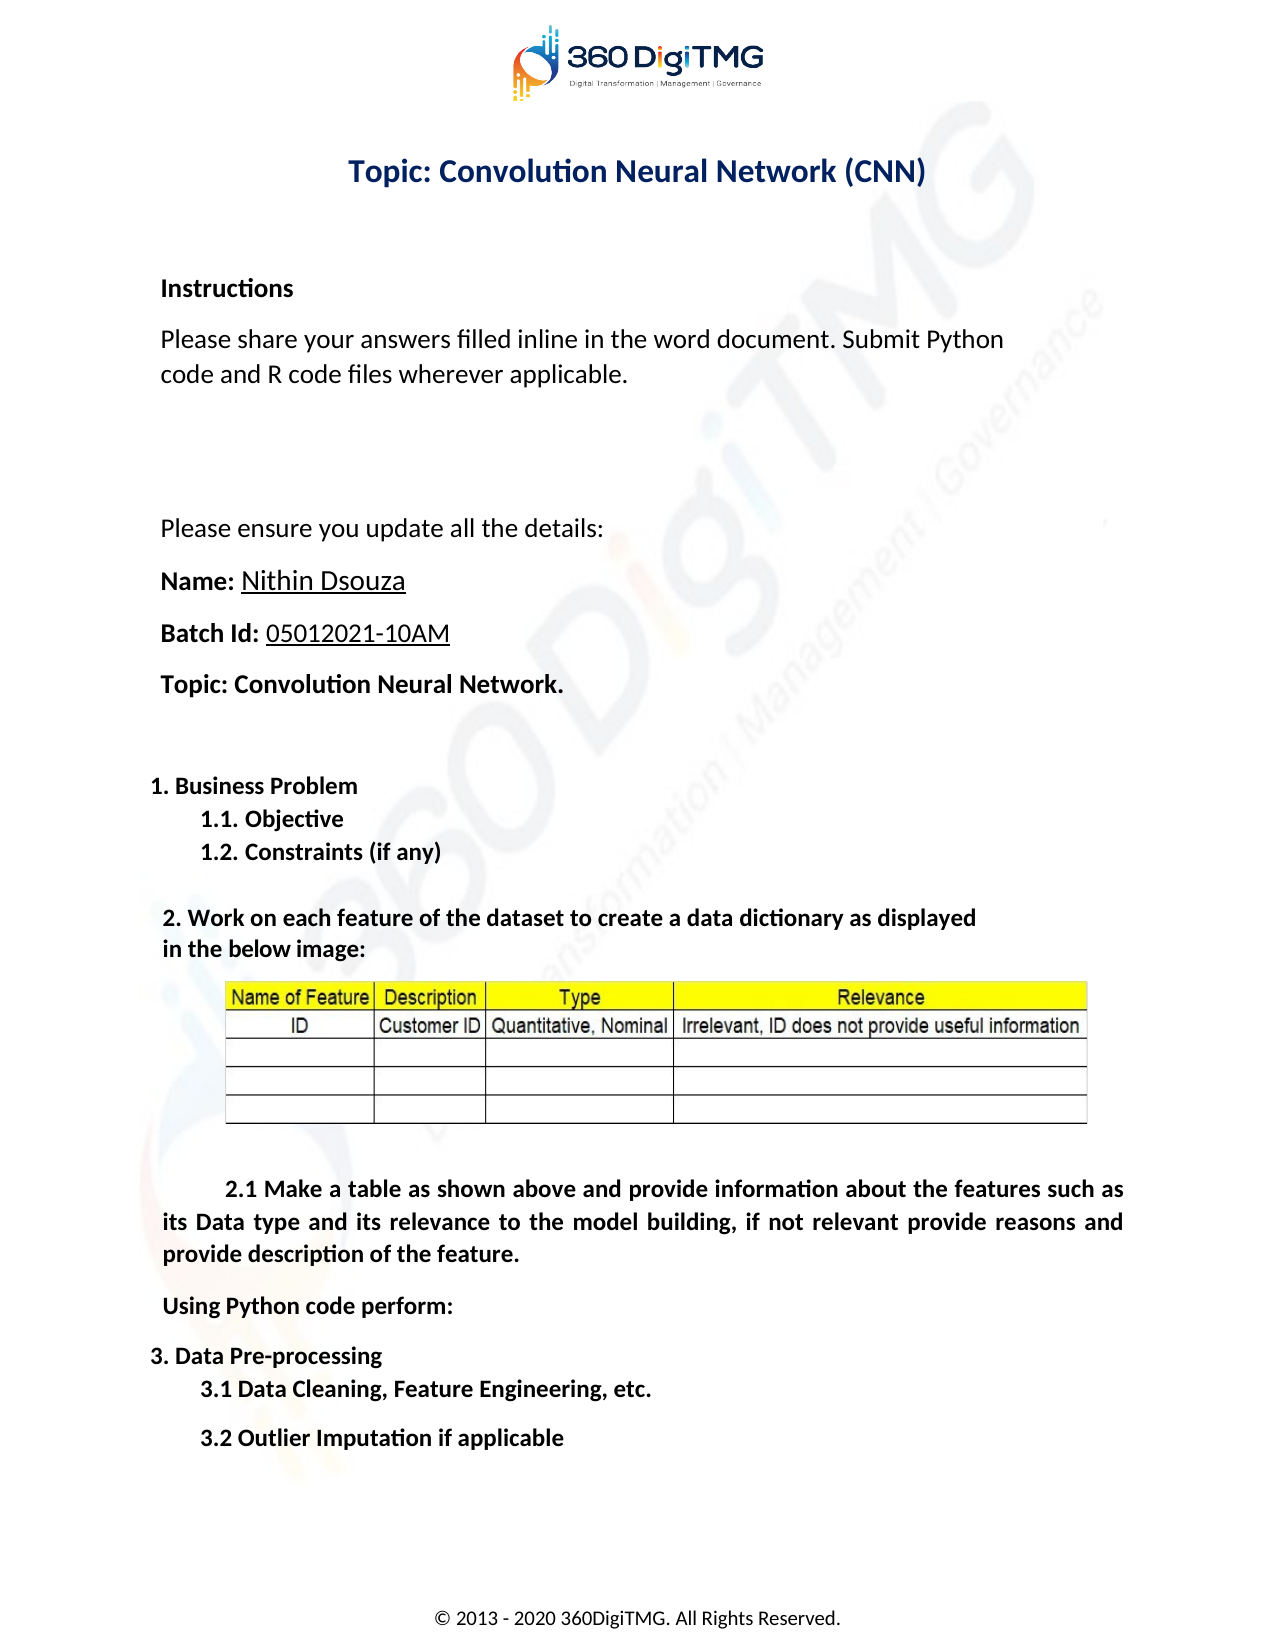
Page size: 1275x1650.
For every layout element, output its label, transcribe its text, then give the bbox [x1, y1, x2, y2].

text Using Python code perform: [162, 1290, 1125, 1321]
list Constraints (if any) [200, 836, 1125, 866]
text Instructions [160, 271, 1059, 304]
text Batch Id: 05012021-10AM [160, 616, 1059, 649]
text Please ensure you update all the details: [160, 511, 1059, 544]
text Topic: Convolution Neural Network (CNN) [150, 150, 1125, 191]
list Work on each feature of the dataset to create a data dictionary as displayed in the below image: [162, 902, 986, 964]
text Topic: Convolution Neural Network. [160, 667, 1059, 700]
text 2.1 Make a table as shown above and provide information about the features such as its Data type and its relevance to the model building, if not relevant provide reasons and provide description of the feature. [162, 1173, 1125, 1269]
list Business Problem [150, 770, 1125, 800]
text Name: Nithin Dsouza [160, 562, 1059, 598]
picture [54, 7, 1221, 1485]
list Objective [200, 803, 1125, 833]
text 3.2 Outlier Imputation if applicable [200, 1422, 1125, 1453]
text 3.1 Data Cleaning, Feature Engineering, etc. [200, 1373, 1125, 1403]
list Data Pre-processing [150, 1340, 1125, 1370]
text Please share your answers filled inline in the word document. Submit Python code and R code files wherever applicable. [160, 322, 1059, 390]
